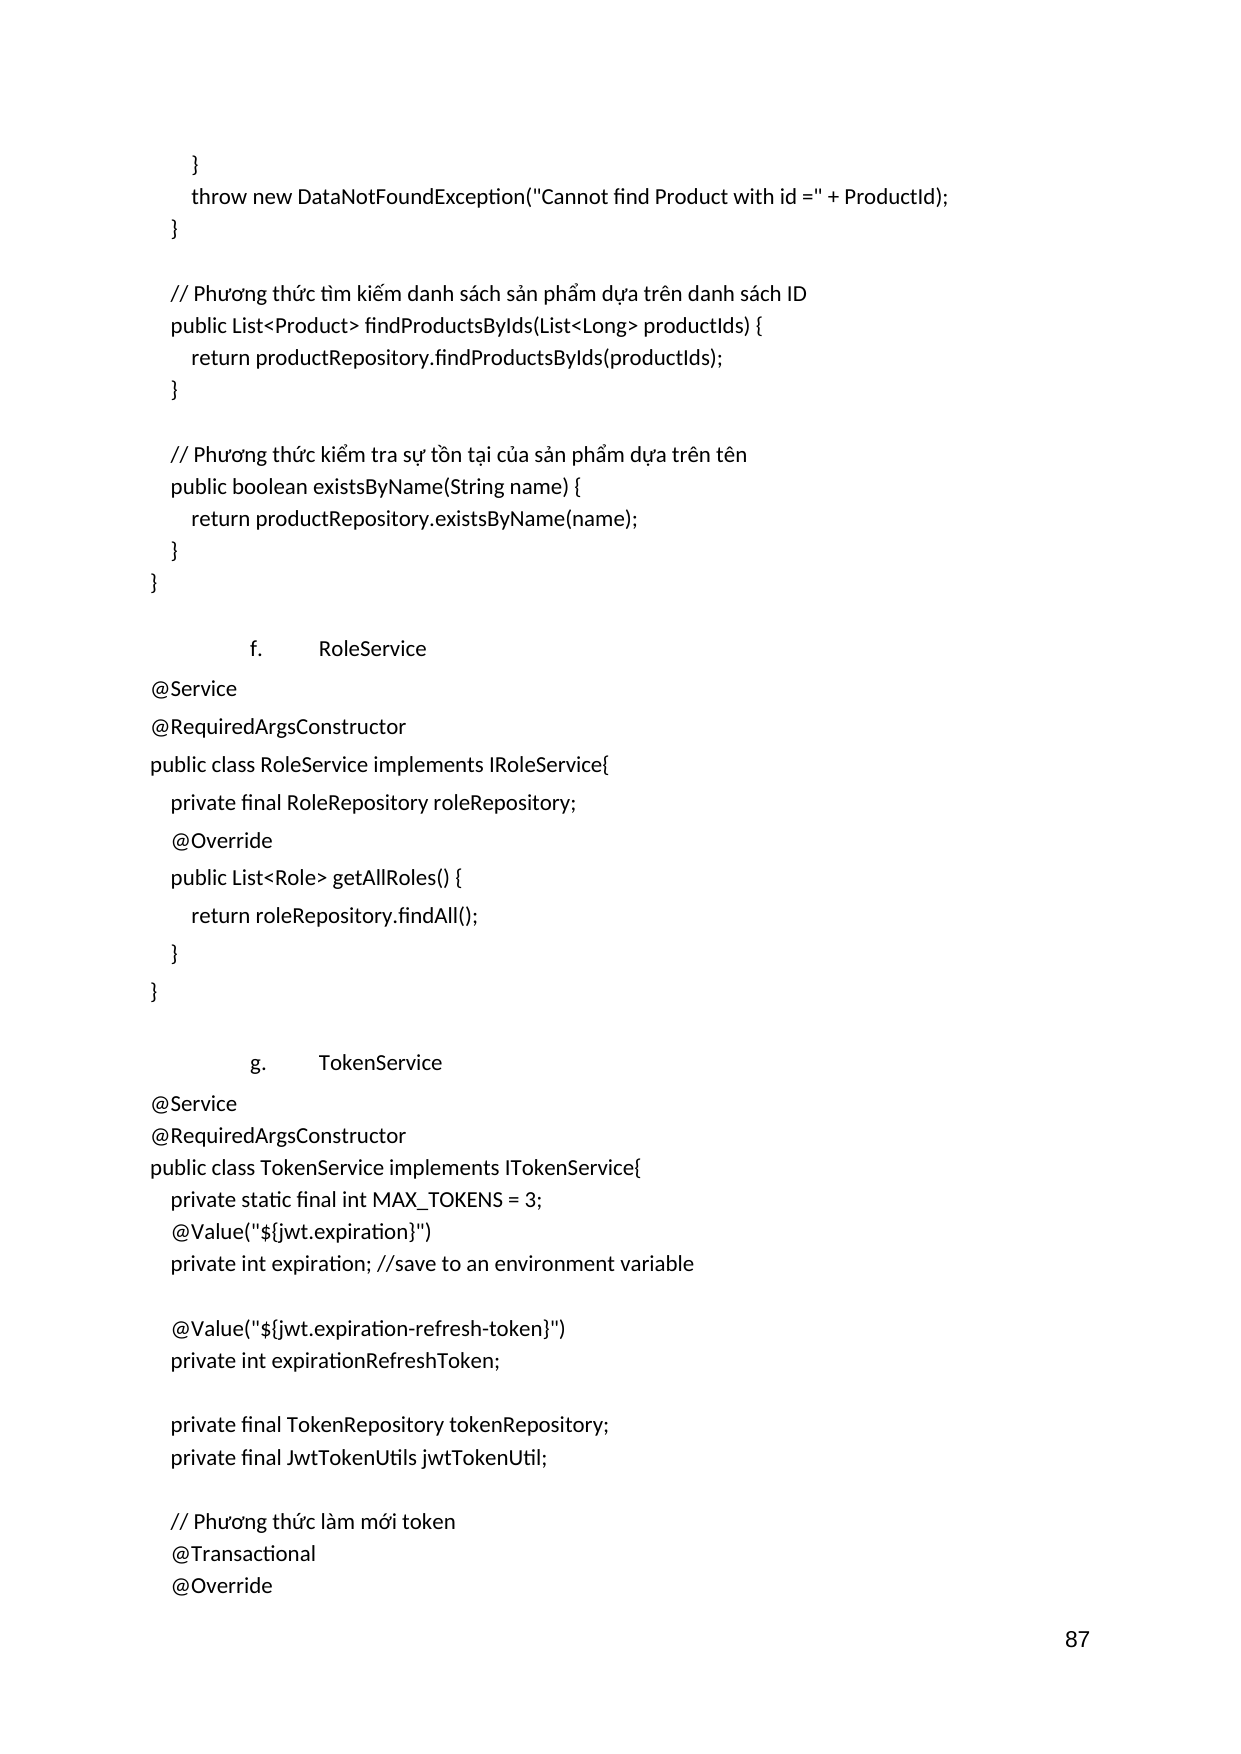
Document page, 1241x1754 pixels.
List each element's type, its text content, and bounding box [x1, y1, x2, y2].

text public boolean existsByName(String name) { [150, 472, 1090, 500]
text @RequiredArgsConstructor [150, 1121, 1090, 1149]
text @Value("${jwt.expiration-refresh-token}") [150, 1314, 1090, 1342]
text // Phương thức tìm kiếm danh sách sản phẩm dựa trên danh sách ID [150, 279, 1090, 307]
text private int expirationRefreshToken; [150, 1346, 1090, 1374]
text private static final int MAX_TOKENS = 3; [150, 1185, 1090, 1213]
text } [150, 939, 1090, 967]
text } [150, 568, 1090, 596]
text @Override [150, 826, 1090, 854]
text throw new DataNotFoundException("Cannot find Product with id =" + ProductId); [150, 182, 1090, 210]
text return roleRepository.findAll(); [150, 901, 1090, 929]
text @Service [150, 1089, 1090, 1117]
subtitle TokenService [250, 1048, 1090, 1076]
text // Phương thức kiểm tra sự tồn tại của sản phẩm dựa trên tên [150, 440, 1090, 468]
text @Override [150, 1571, 1090, 1599]
text public List<Role> getAllRoles() { [150, 863, 1090, 892]
text @Value("${jwt.expiration}") [150, 1217, 1090, 1245]
text @Transactional [150, 1539, 1090, 1567]
text private int expiration; //save to an environment variable [150, 1249, 1090, 1278]
text private final TokenRepository tokenRepository; [150, 1411, 1090, 1438]
text } [150, 214, 1090, 242]
text } [150, 536, 1090, 564]
text } [150, 375, 1090, 403]
text public List<Product> findProductsByIds(List<Long> productIds) { [150, 311, 1090, 339]
text private final RoleRepository roleRepository; [150, 788, 1090, 816]
text // Phương thức làm mới token [150, 1507, 1090, 1535]
subtitle RoleService [250, 634, 1090, 662]
text private final JwtTokenUtils jwtTokenUtil; [150, 1443, 1090, 1471]
text public class TokenService implements ITokenService{ [150, 1153, 1090, 1181]
text public class RoleService implements IRoleService{ [150, 750, 1090, 778]
text } [150, 977, 1090, 1005]
text return productRepository.findProductsByIds(productIds); [150, 343, 1090, 371]
text } [150, 150, 1090, 178]
text return productRepository.existsByName(name); [150, 504, 1090, 532]
text @Service [150, 674, 1090, 702]
text @RequiredArgsConstructor [150, 712, 1090, 740]
